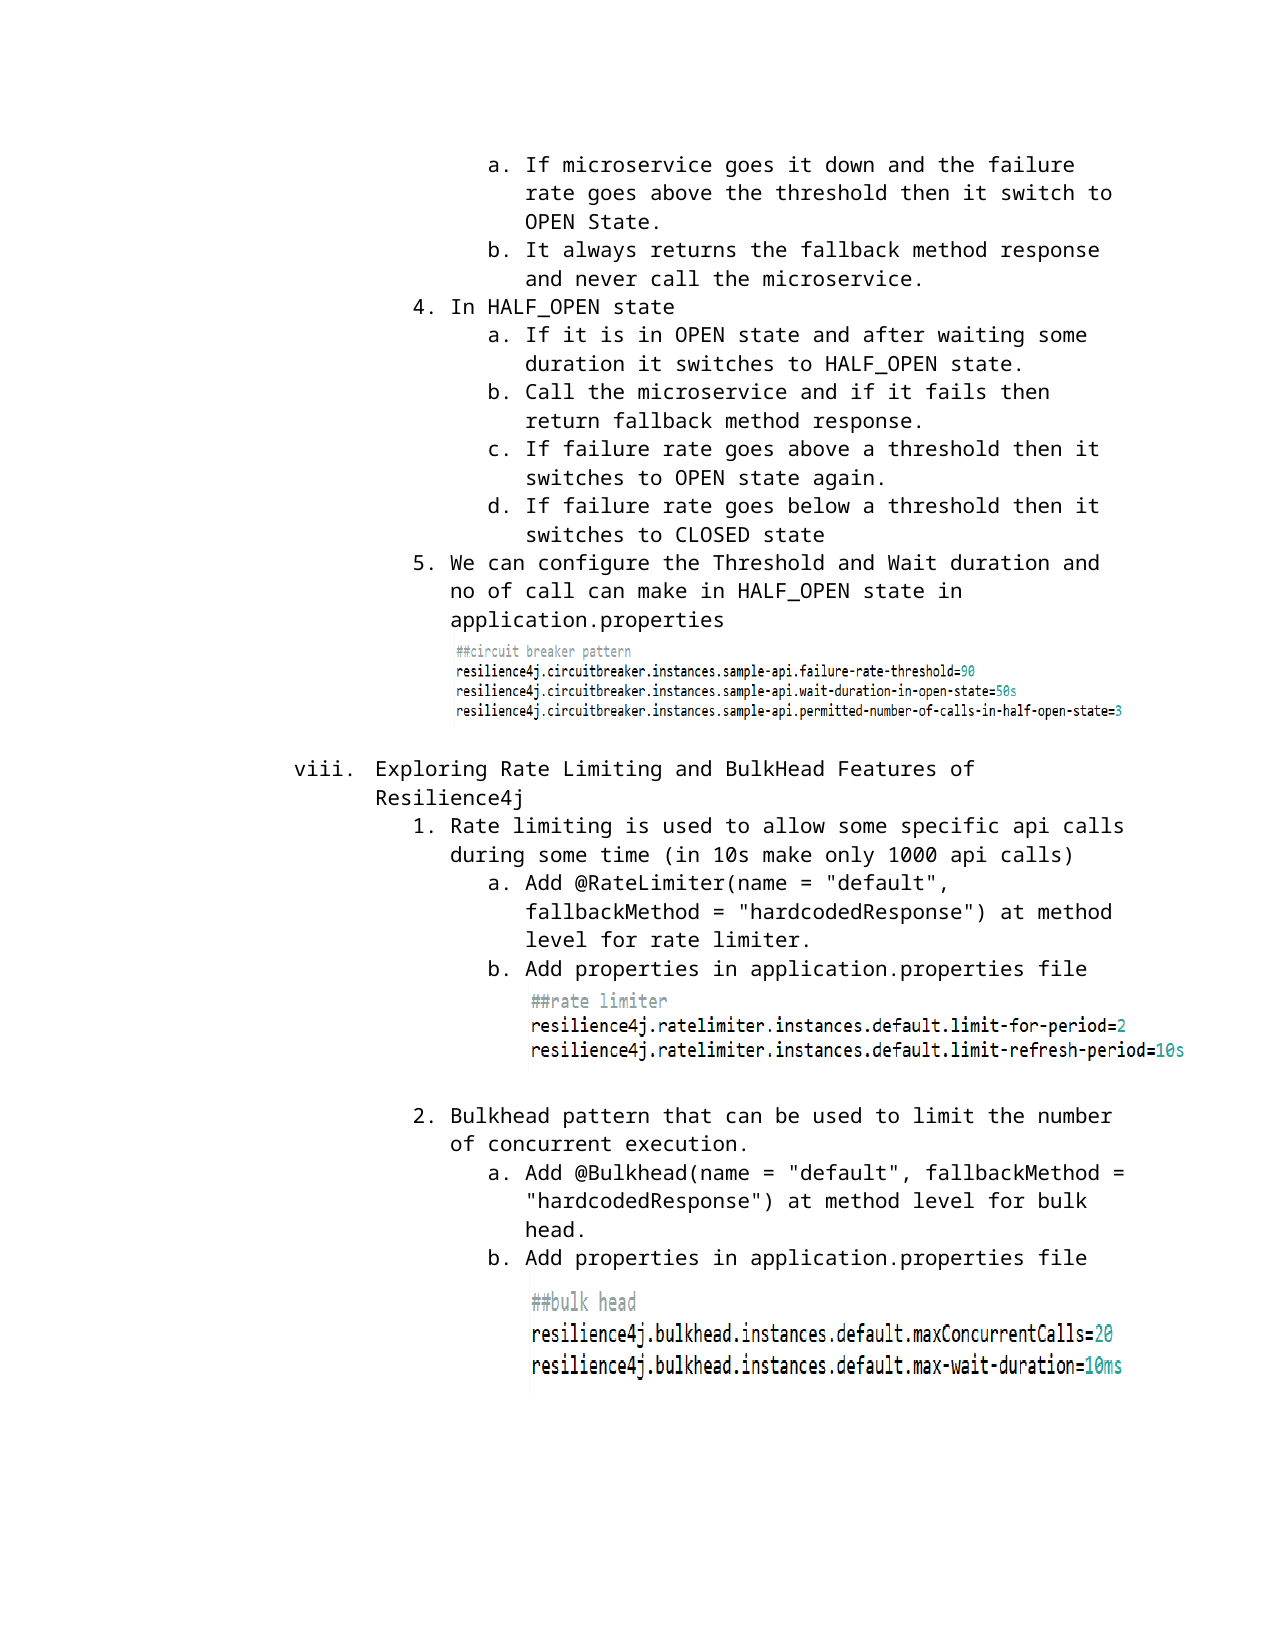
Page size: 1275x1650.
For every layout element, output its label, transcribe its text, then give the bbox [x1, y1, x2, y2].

picture [525, 982, 1196, 1073]
list Call the microservice and if it fails then return fallback method response. [487, 377, 1125, 434]
list Add properties in application.properties file [487, 1243, 1125, 1272]
picture [525, 1271, 1144, 1394]
list If microservice goes it down and the failure rate goes above the threshold then it switch to OPEN State. [487, 150, 1125, 235]
list We can configure the Threshold and Wait duration and no of call can make in HALF_OPEN state in application.properties [412, 548, 1125, 633]
list In HALF_OPEN state [412, 292, 1125, 321]
list If failure rate goes below a threshold then it switches to CLOSED state [487, 491, 1125, 548]
list Add @RateLimiter(name = "default", fallbackMethod = "hardcodedResponse") at method level for rate limiter. [487, 868, 1125, 954]
list Exploring Rate Limiting and BulkHead Features of Resilience4j [356, 754, 1125, 811]
list It always returns the fallback method response and never call the microservice. [487, 235, 1125, 292]
picture [450, 633, 1130, 727]
list Add properties in application.properties file [487, 954, 1125, 982]
list Add @Bulkhead(name = "default", fallbackMethod = "hardcodedResponse") at method level for bulk head. [487, 1158, 1125, 1243]
list Rate limiting is used to allow some specific api calls during some time (in 10s make only 1000 api calls) [412, 811, 1125, 868]
list Bulkhead pattern that can be used to limit the number of concurrent execution. [412, 1101, 1125, 1158]
list If failure rate goes above a threshold then it switches to OPEN state again. [487, 434, 1125, 491]
list If it is in OPEN state and after waiting some duration it switches to HALF_OPEN state. [487, 321, 1125, 377]
